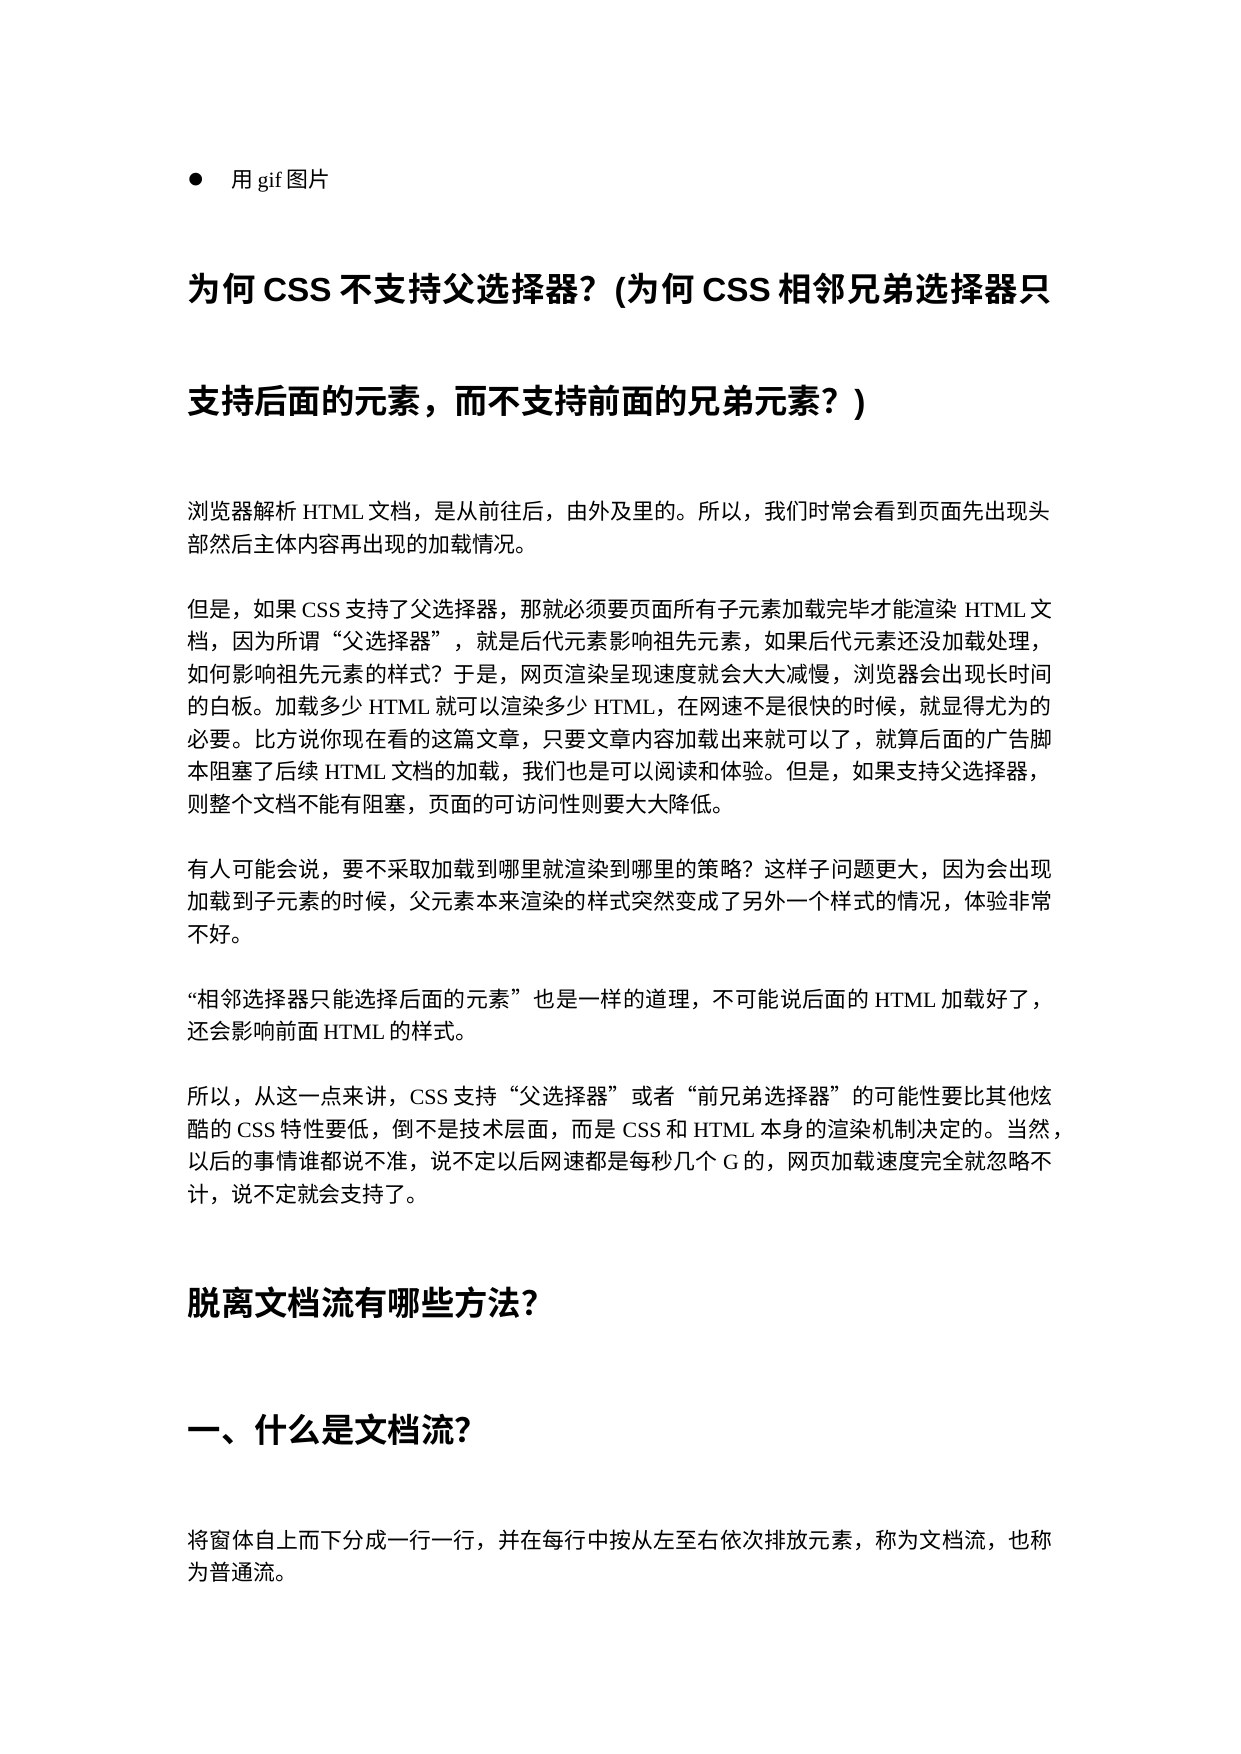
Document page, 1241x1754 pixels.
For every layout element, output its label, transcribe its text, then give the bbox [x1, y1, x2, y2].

text 所以，从这一点来讲，CSS支持“父选择器”或者“前兄弟选择器”的可能性要比其他炫酷的CSS特性要低，倒不是技术层面，而是CSS和HTML本身的渲染机制决定的。当然，以后的事情谁都说不准，说不定以后网速都是每秒几个G的，网页加载速度完全就忽略不计，说不定就会支持了。 [187, 1079, 1053, 1209]
subtitle 脱离文档流有哪些方法？ [187, 1268, 1053, 1333]
text 将窗体自上而下分成一行一行，并在每行中按从左至右依次排放元素，称为文档流，也称为普通流。 [187, 1522, 1053, 1587]
subtitle 一、什么是文档流？ [187, 1395, 1053, 1460]
text 有人可能会说，要不采取加载到哪里就渲染到哪里的策略？这样子问题更大，因为会出现加载到子元素的时候，父元素本来渲染的样式突然变成了另外一个样式的情况，体验非常不好。 [187, 851, 1053, 949]
text 但是，如果CSS支持了父选择器，那就必须要页面所有子元素加载完毕才能渲染HTML文档，因为所谓“父选择器”，就是后代元素影响祖先元素，如果后代元素还没加载处理，如何影响祖先元素的样式？于是，网页渲染呈现速度就会大大减慢，浏览器会出现长时间的白板。加载多少HTML就可以渲染多少HTML，在网速不是很快的时候，就显得尤为的必要。比方说你现在看的这篇文章，只要文章内容加载出来就可以了，就算后面的广告脚本阻塞了后续HTML文档的加载，我们也是可以阅读和体验。但是，如果支持父选择器，则整个文档不能有阻塞，页面的可访问性则要大大降低。 [187, 591, 1053, 819]
text “相邻选择器只能选择后面的元素”也是一样的道理，不可能说后面的HTML加载好了，还会影响前面HTML的样式。 [187, 981, 1053, 1046]
subtitle 为何CSS不支持父选择器？(为何CSS相邻兄弟选择器只支持后面的元素，而不支持前面的兄弟元素？) [187, 254, 1053, 431]
text 浏览器解析HTML文档，是从前往后，由外及里的。所以，我们时常会看到页面先出现头部然后主体内容再出现的加载情况。 [187, 494, 1053, 559]
list 用gif图片 [187, 162, 1053, 194]
